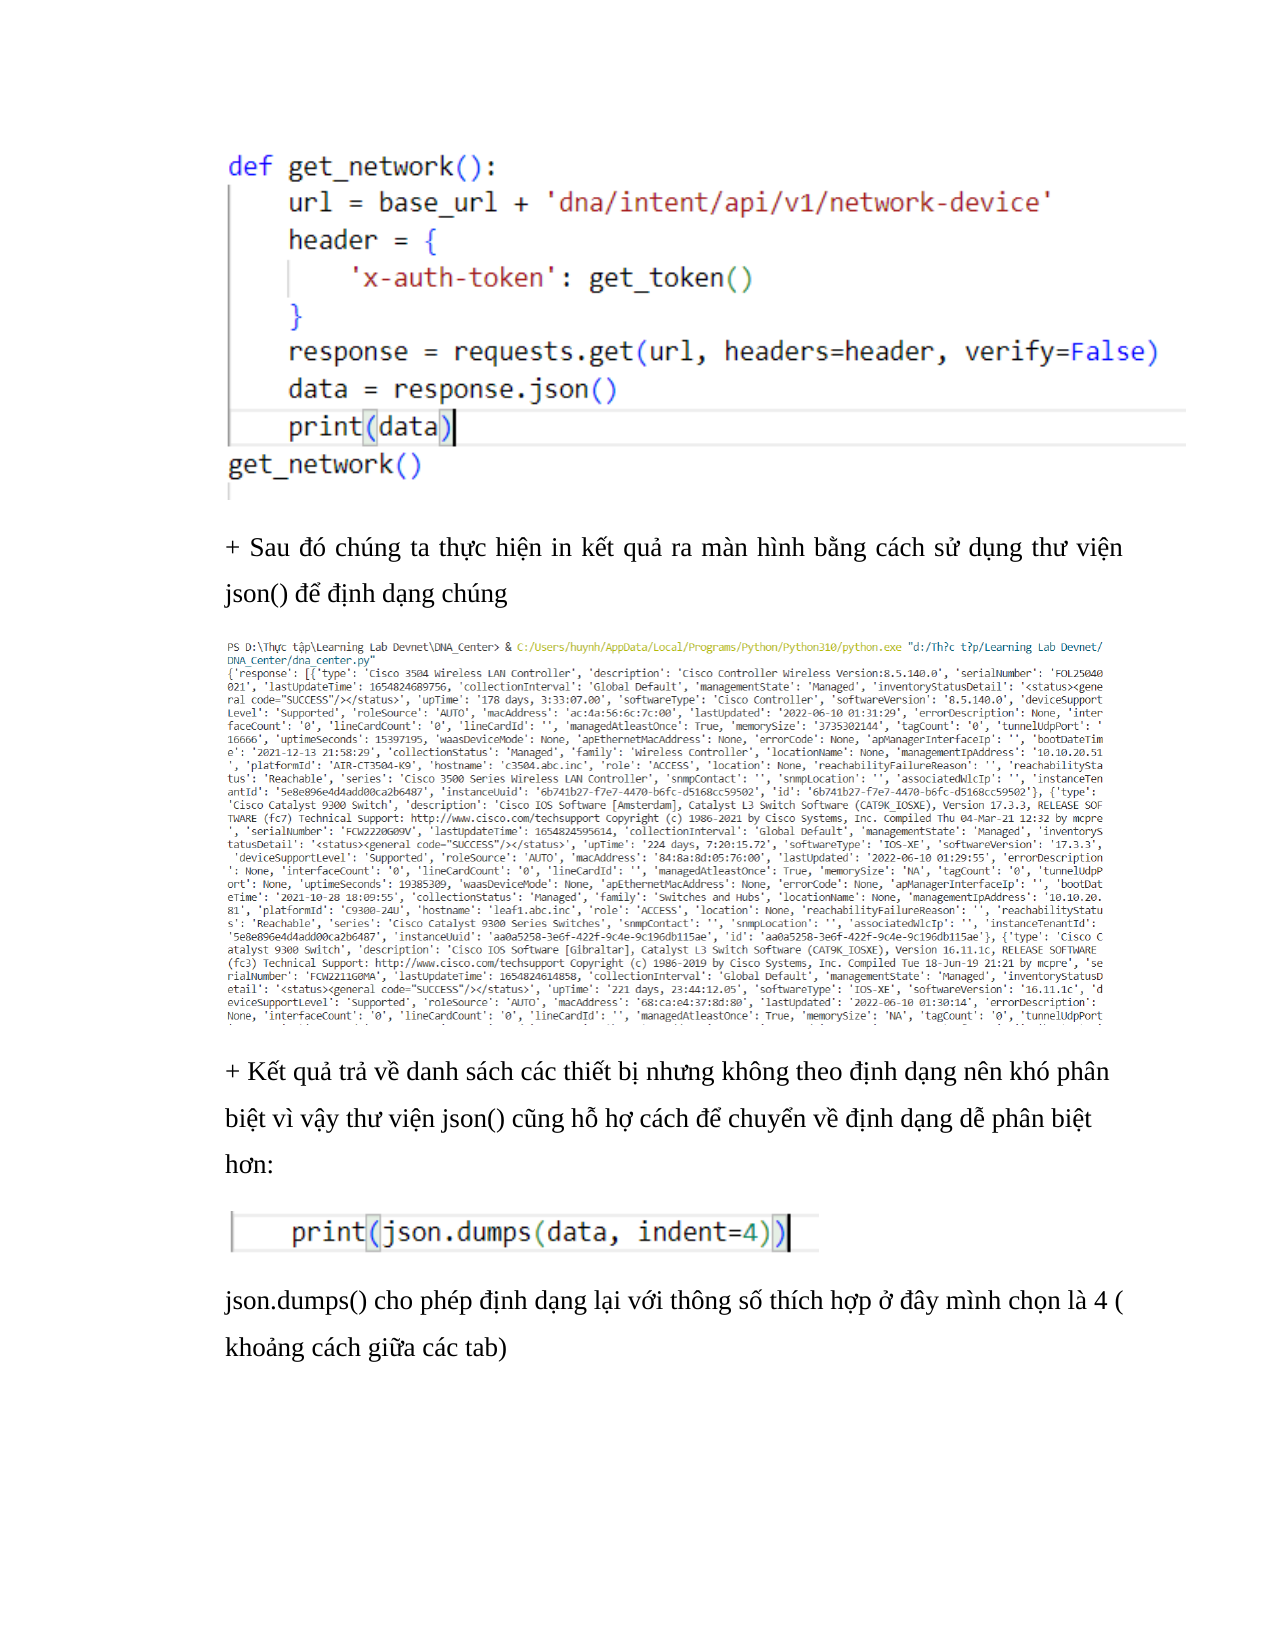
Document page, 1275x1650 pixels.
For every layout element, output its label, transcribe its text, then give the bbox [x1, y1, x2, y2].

picture [225, 640, 1104, 1025]
text json.dumps() cho phép định dạng lại với thông số thích hợp ở đây mình chọn là 4 ( khoảng cách giữa các tab) [225, 1284, 1125, 1362]
picture [225, 150, 1186, 500]
text + Sau đó chúng ta thực hiện in kết quả ra màn hình bằng cách sử dụng thư viện json() để định dạng chúng [225, 531, 1125, 608]
text + Kết quả trả về danh sách các thiết bị nhưng không theo định dạng nên khó phân biệt vì vậy thư viện json() cũng hỗ hợ cách để chuyển về định dạng dễ phân biệt hơn: [225, 1055, 1125, 1179]
picture [225, 1211, 819, 1254]
